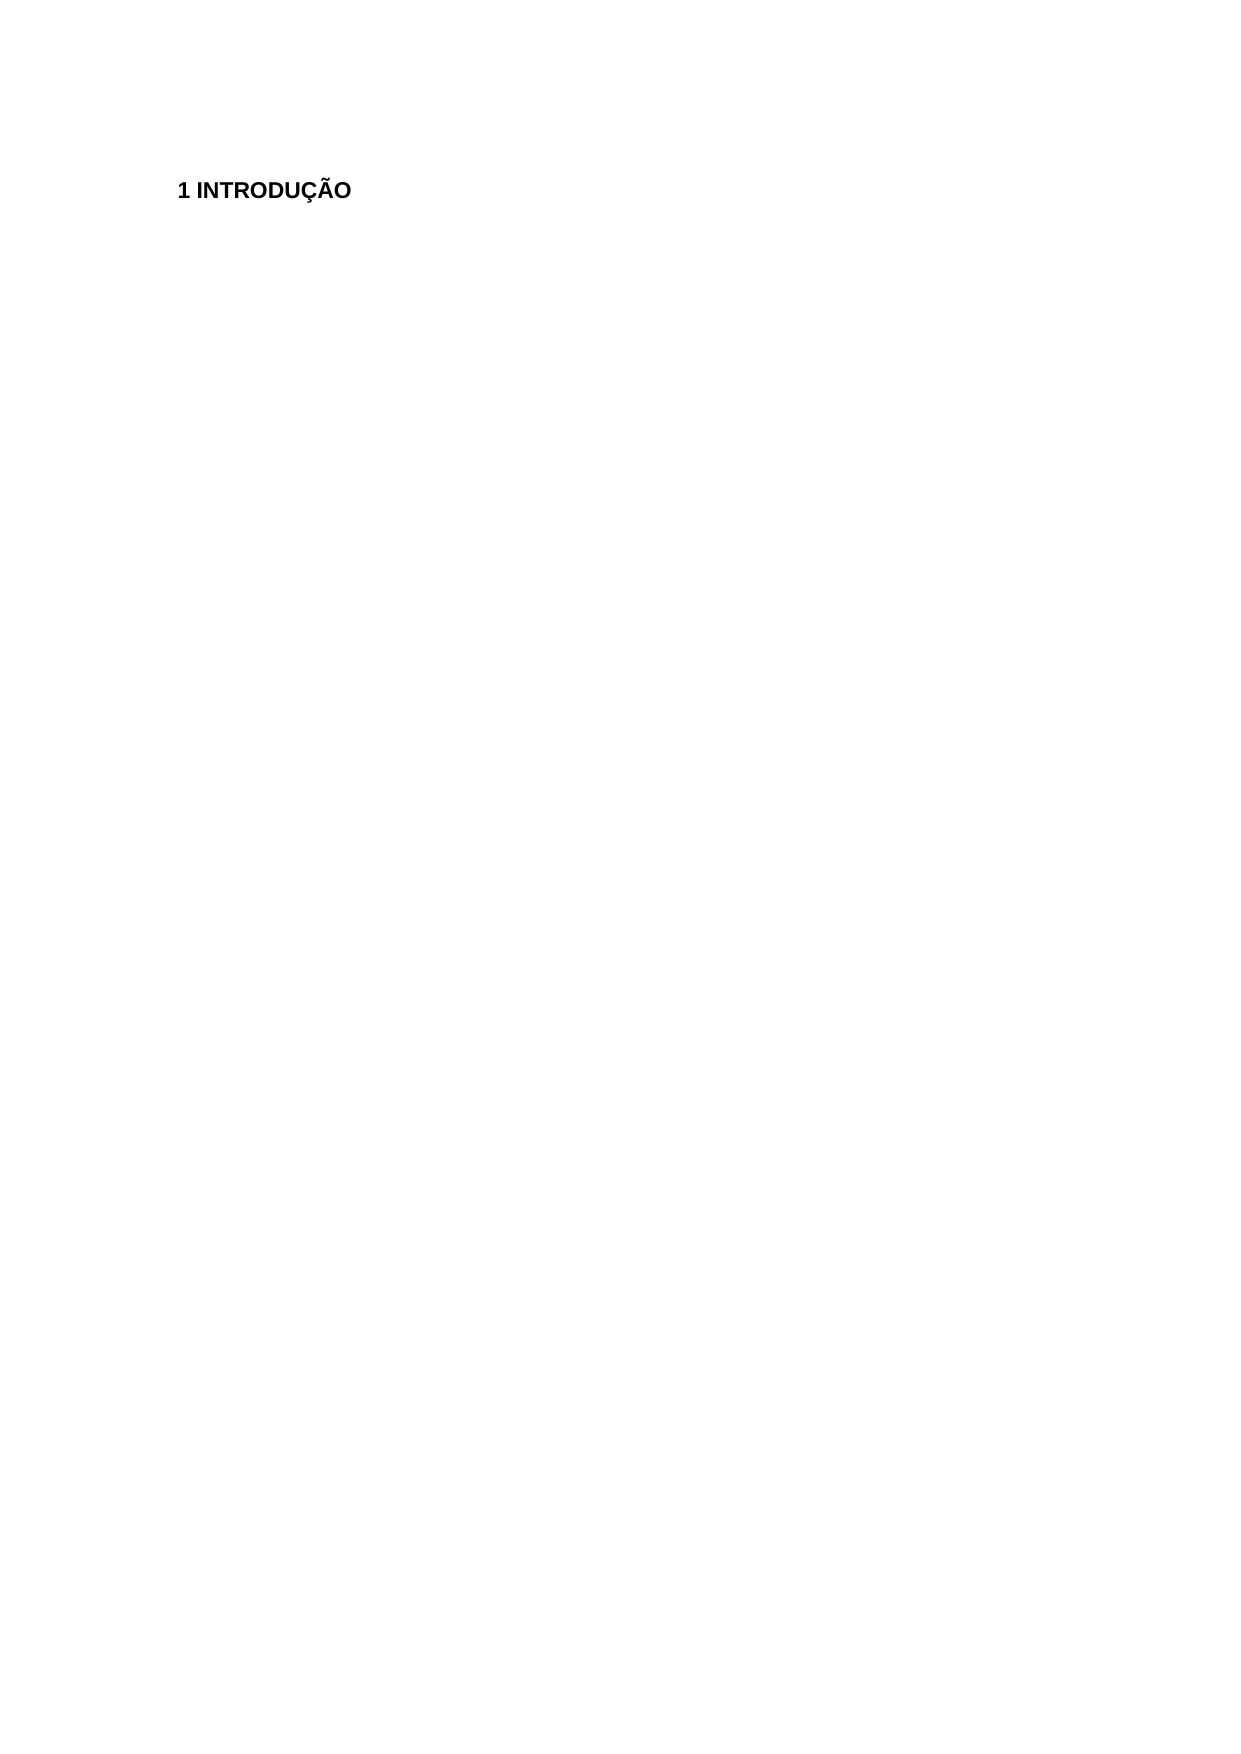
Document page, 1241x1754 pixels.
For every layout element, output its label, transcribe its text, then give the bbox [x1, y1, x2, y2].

text 1 INTRODUÇÃO [177, 177, 1122, 203]
